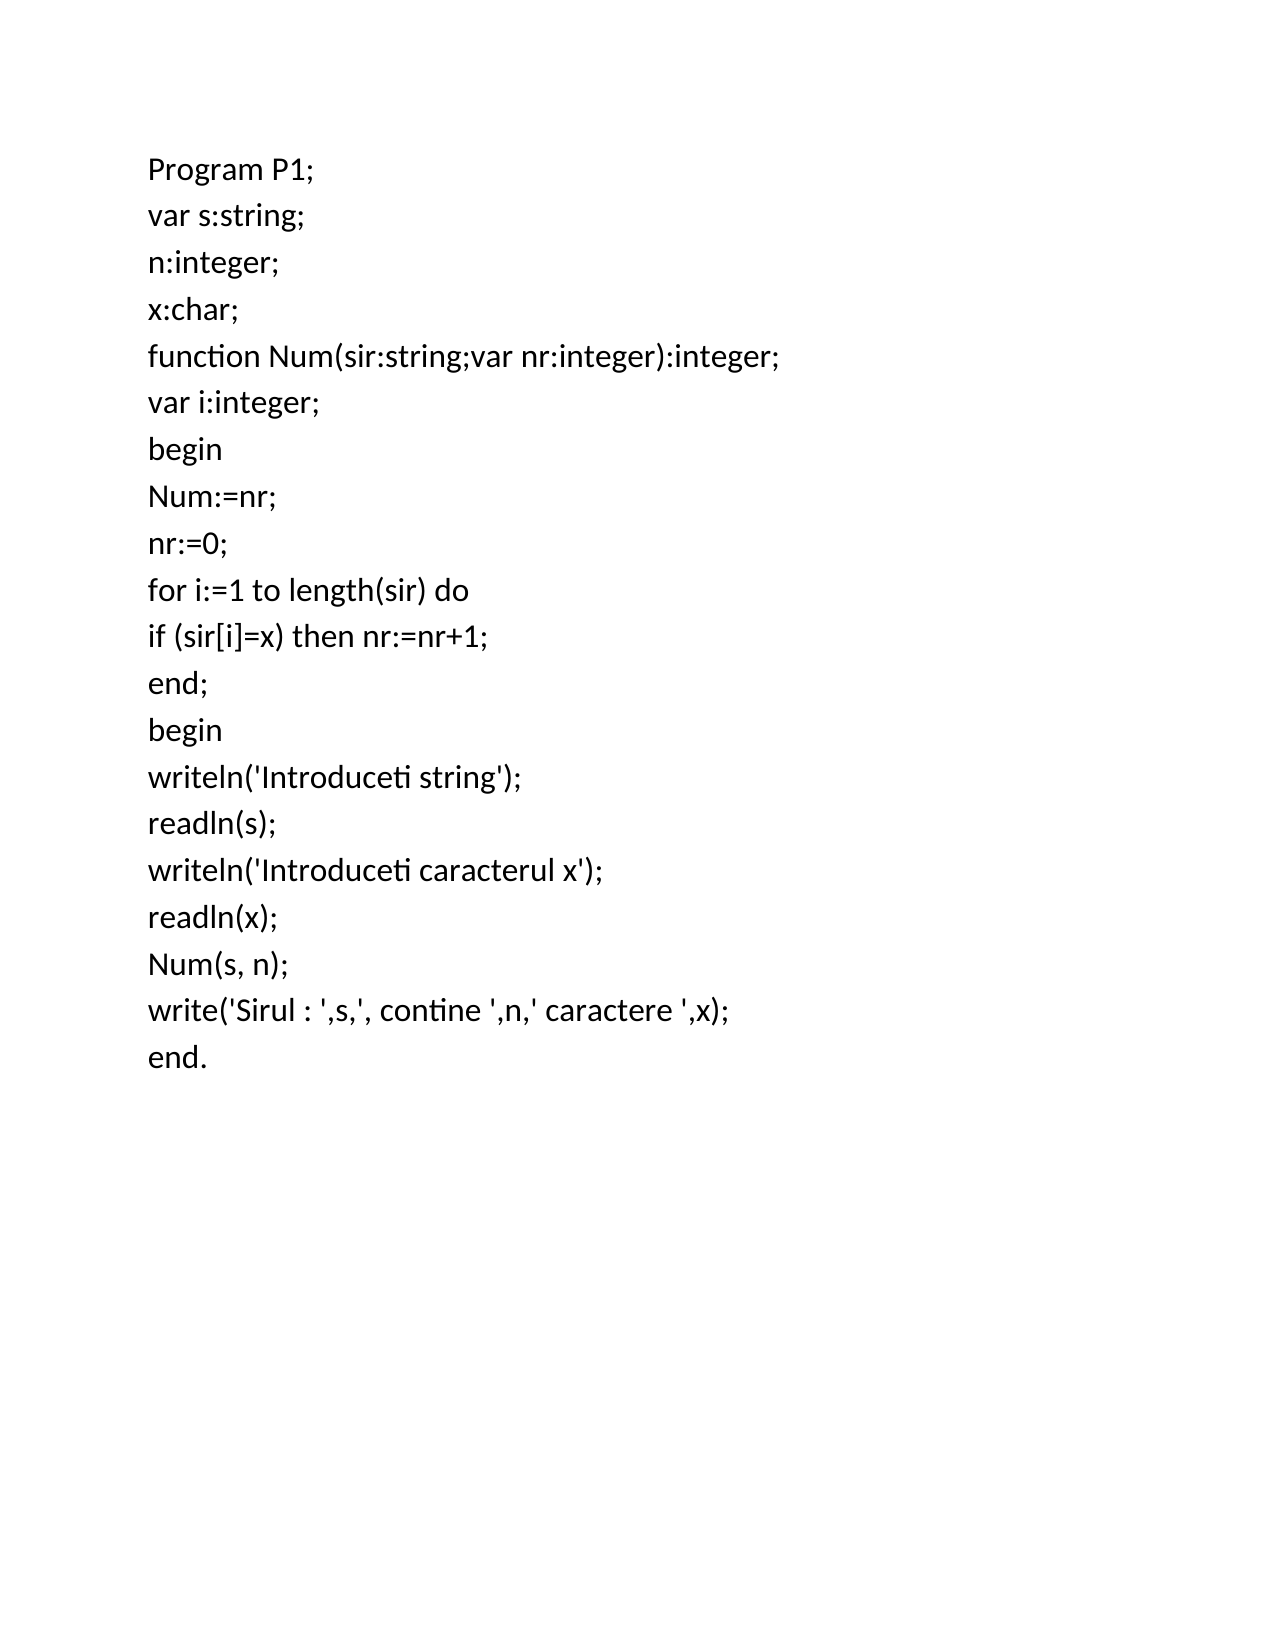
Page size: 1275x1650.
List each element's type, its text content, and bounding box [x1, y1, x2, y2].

text Program P1; var s:string; n:integer; x:char; function Num(sir:string;var nr:integer):integer; var i:integer; begin Num:=nr; nr:=0; for i:=1 to length(sir) do if (sir[i]=x) then nr:=nr+1; end; begin writeln('Introduceti string'); readln(s); writeln('Introduceti caracterul x'); readln(x); Num(s, n); write('Sirul : ',s,', contine ',n,' caractere ',x); end. [148, 148, 1127, 1077]
